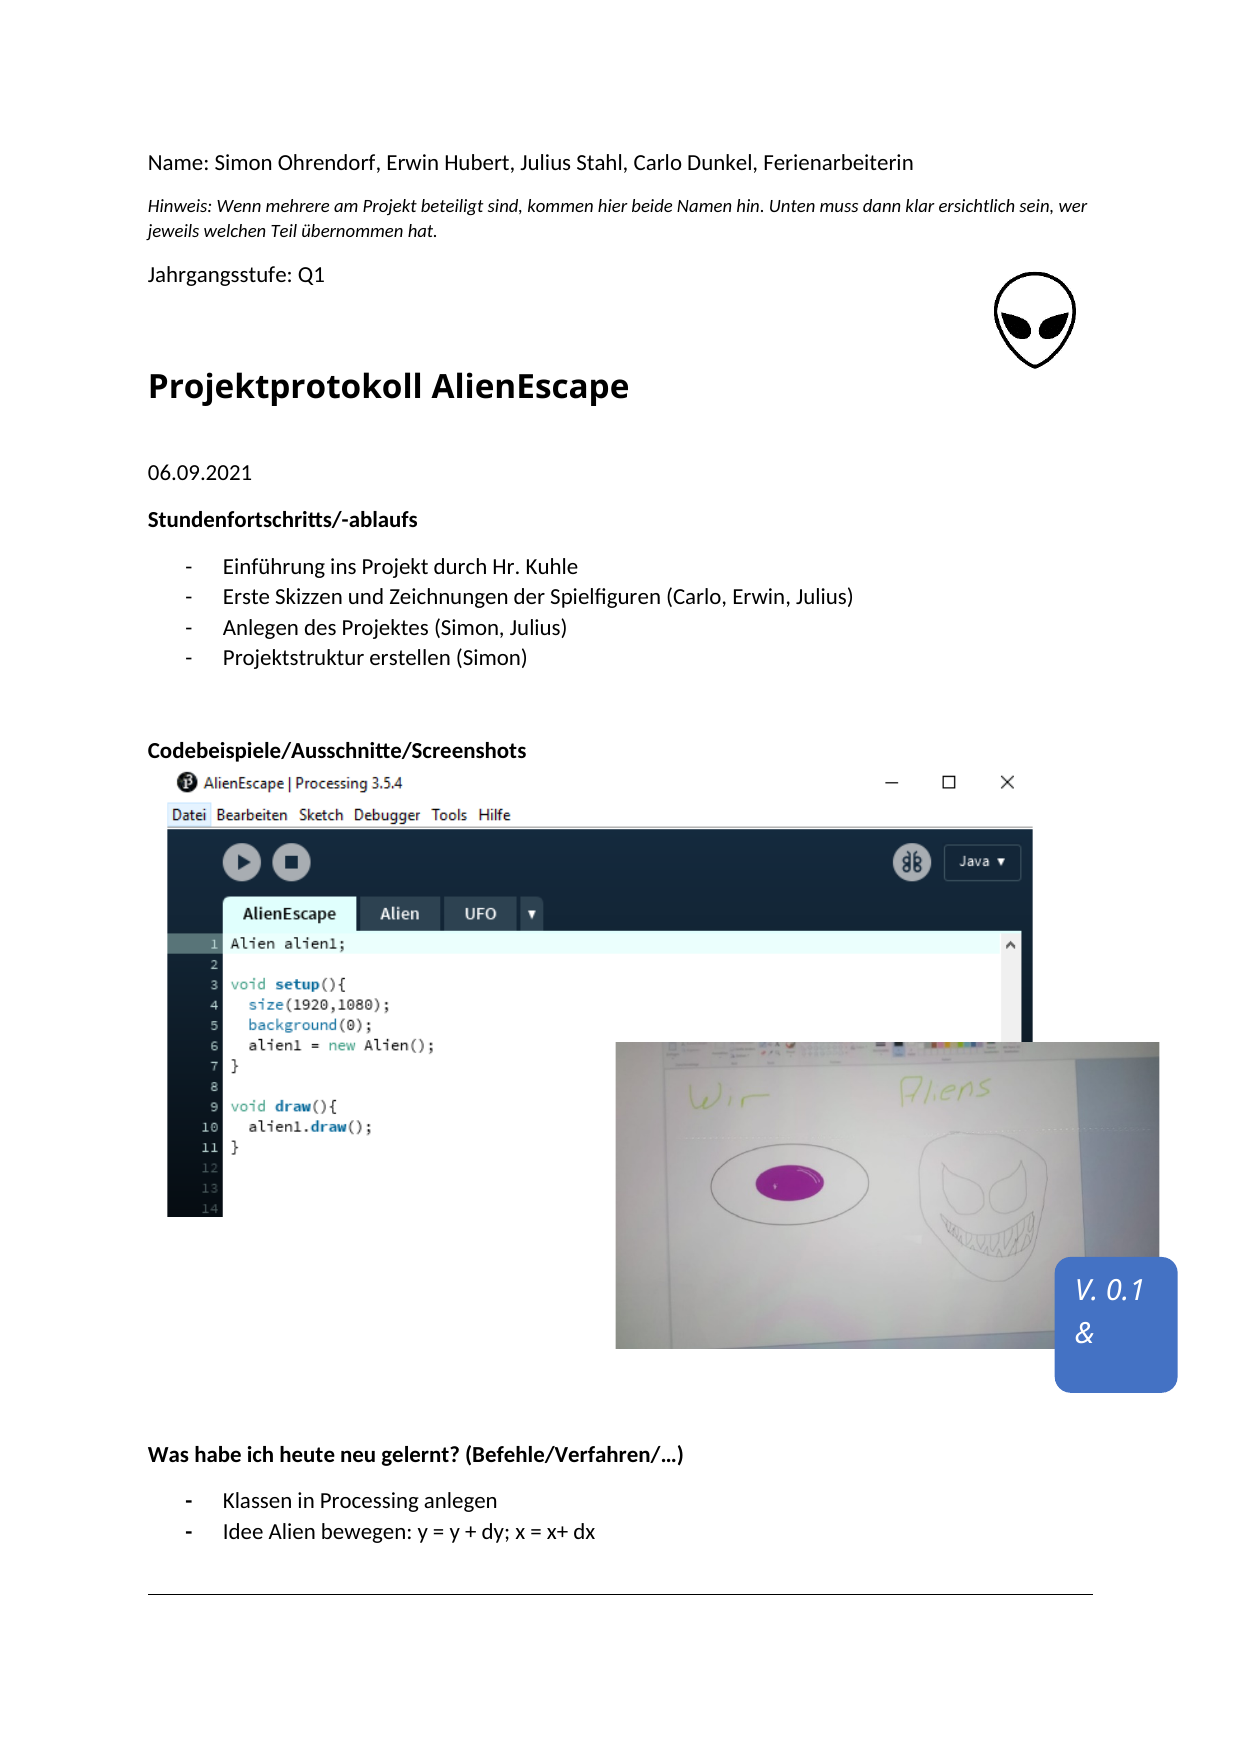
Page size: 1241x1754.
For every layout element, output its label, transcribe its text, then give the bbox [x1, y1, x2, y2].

text Stundenfortschritts/-ablaufs [148, 505, 1093, 533]
text 06.09.2021 [148, 458, 1093, 486]
list Projektstruktur erstellen (Simon) [185, 643, 1093, 671]
list Idee Alien bewegen: y = y + dy; x = x+ dx [185, 1517, 1093, 1545]
text Was habe ich heute neu gelernt? (Befehle/Verfahren/…) [148, 1440, 1093, 1468]
list Klassen in Processing anlegen [185, 1487, 1093, 1514]
text Codebeispiele/Ausschnitte/Screenshots [148, 737, 1093, 764]
list Anlegen des Projektes (Simon, Julius) [185, 613, 1093, 641]
text Hinweis: Wenn mehrere am Projekt beteiligt sind, kommen hier beide Namen hin. Unten muss dann klar ersichtlich sein, wer jeweils welchen Teil übernommen hat. [148, 194, 1093, 242]
text Jahrgangsstufe: Q1 [148, 261, 1093, 288]
picture [975, 262, 1093, 380]
list Einführung ins Projekt durch Hr. Kuhle [185, 552, 1093, 580]
subtitle Projektprotokoll AlienEscape [148, 363, 1093, 408]
text Name: Simon Ohrendorf, Erwin Hubert, Julius Stahl, Carlo Dunkel, Ferienarbeiterin [148, 148, 1093, 176]
picture [167, 767, 1160, 1349]
list Erste Skizzen und Zeichnungen der Spielfiguren (Carlo, Erwin, Julius) [185, 582, 1093, 610]
